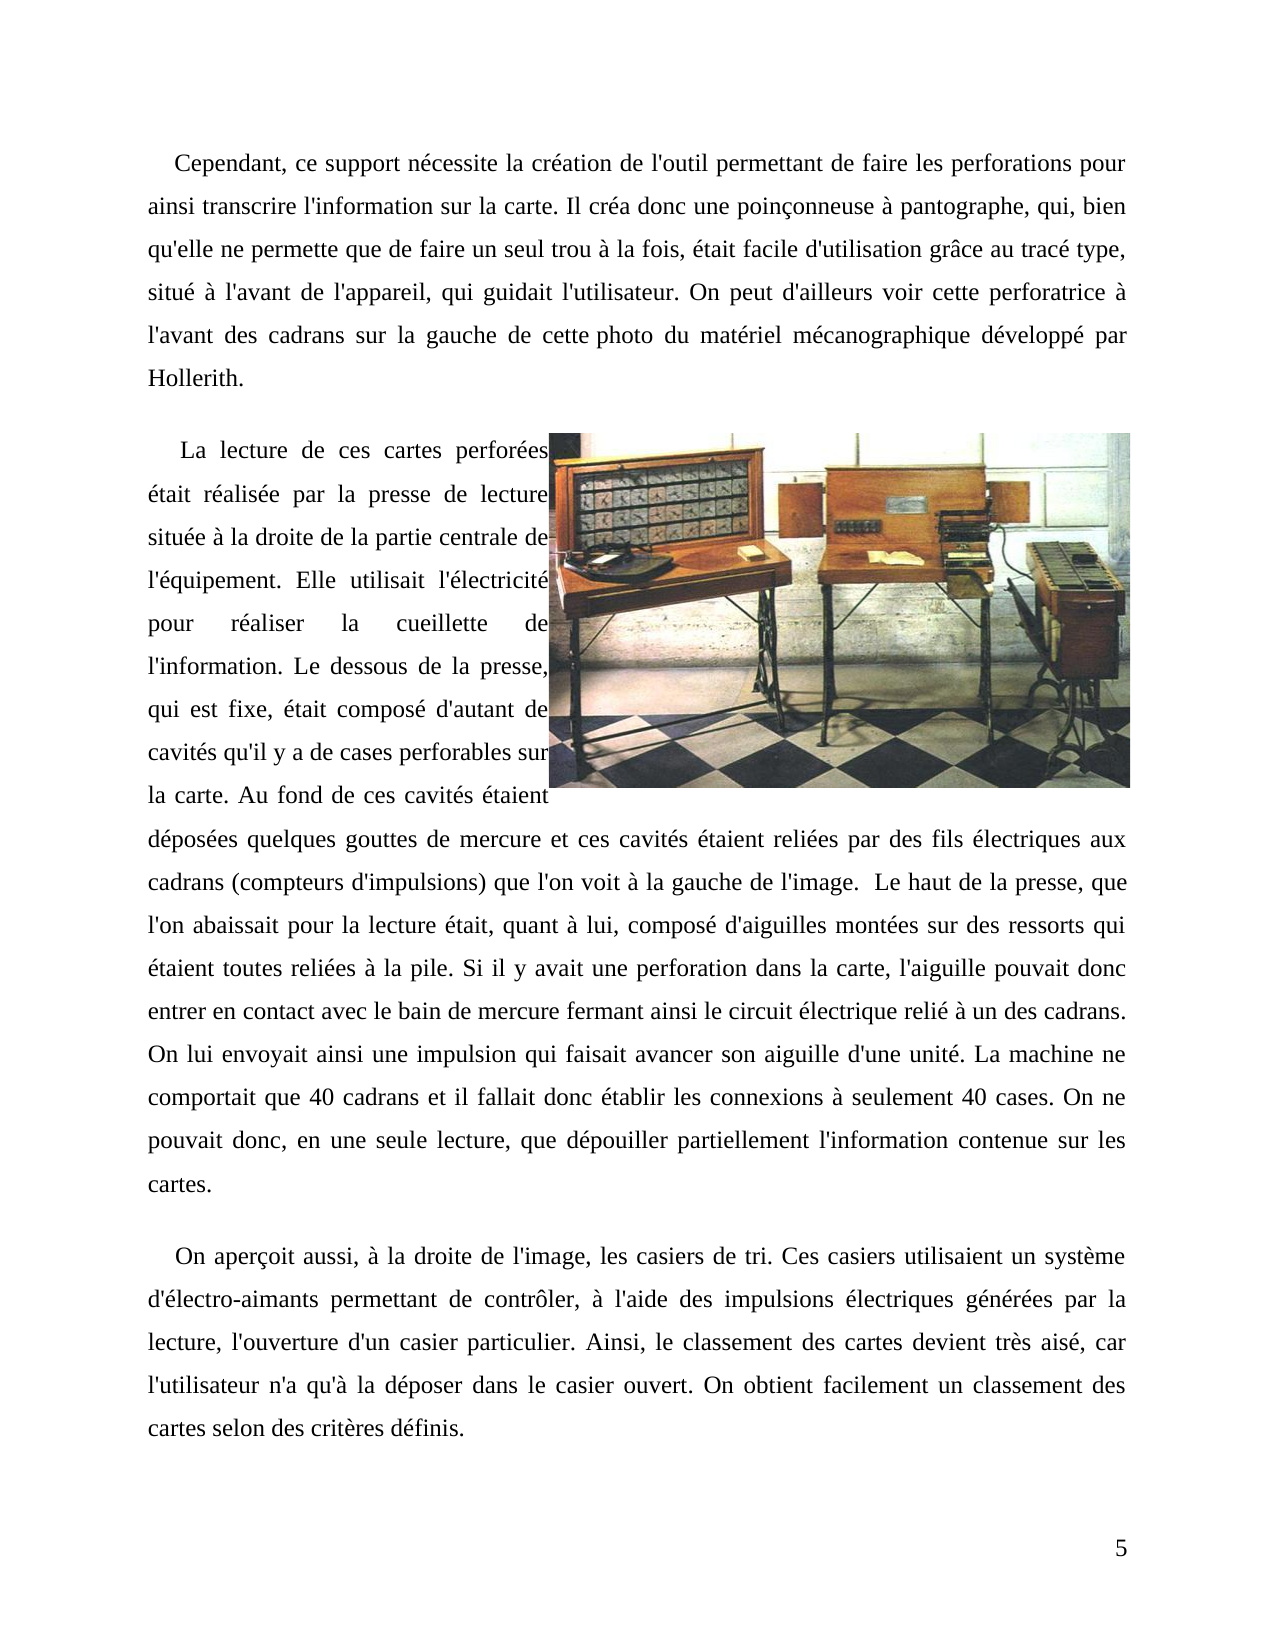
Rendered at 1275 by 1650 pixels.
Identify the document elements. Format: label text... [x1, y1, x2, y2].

text Cependant, ce support nécessite la création de l'outil permettant de faire les perforations pour ainsi transcrire l'information sur la carte. Il créa donc une poinçonneuse à pantographe, qui, bien qu'elle ne permette que de faire un seul trou à la fois, était facile d'utilisation grâce au tracé type, situé à l'avant de l'appareil, qui guidait l'utilisateur. On peut d'ailleurs voir cette perforatrice à l'avant des cadrans sur la gauche de cette photo du matériel mécanographique développé par Hollerith. [148, 148, 1127, 392]
picture [548, 433, 1130, 788]
text On aperçoit aussi, à la droite de l'image, les casiers de tri. Ces casiers utilisaient un système d'électro-aimants permettant de contrôler, à l'aide des impulsions électriques générées par la lecture, l'ouverture d'un casier particulier. Ainsi, le classement des cartes devient très aisé, car l'utilisateur n'a qu'à la déposer dans le casier ouvert. On obtient facilement un classement des cartes selon des critères définis. [148, 1241, 1127, 1442]
